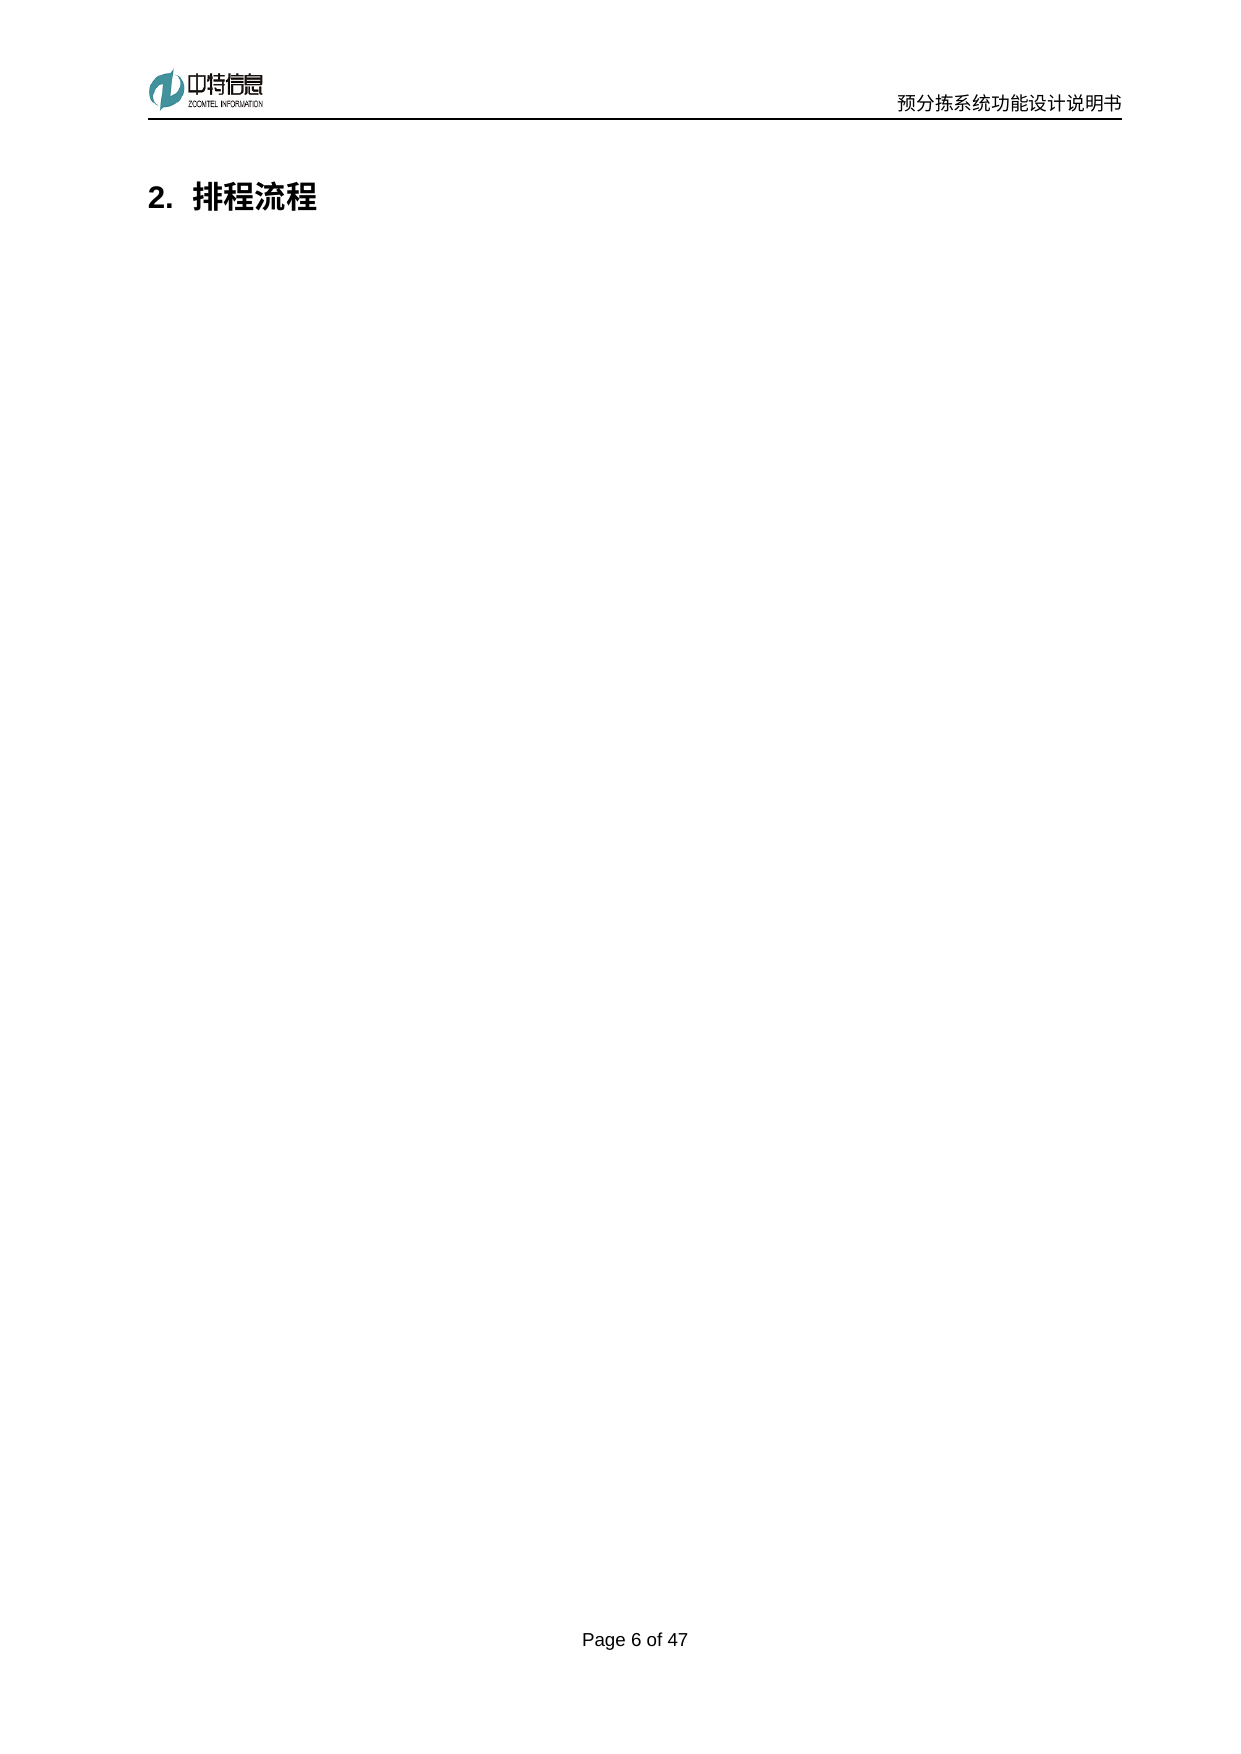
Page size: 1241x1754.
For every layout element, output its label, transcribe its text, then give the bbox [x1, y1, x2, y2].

subtitle 排程流程 [148, 162, 1122, 227]
picture [146, 67, 266, 111]
